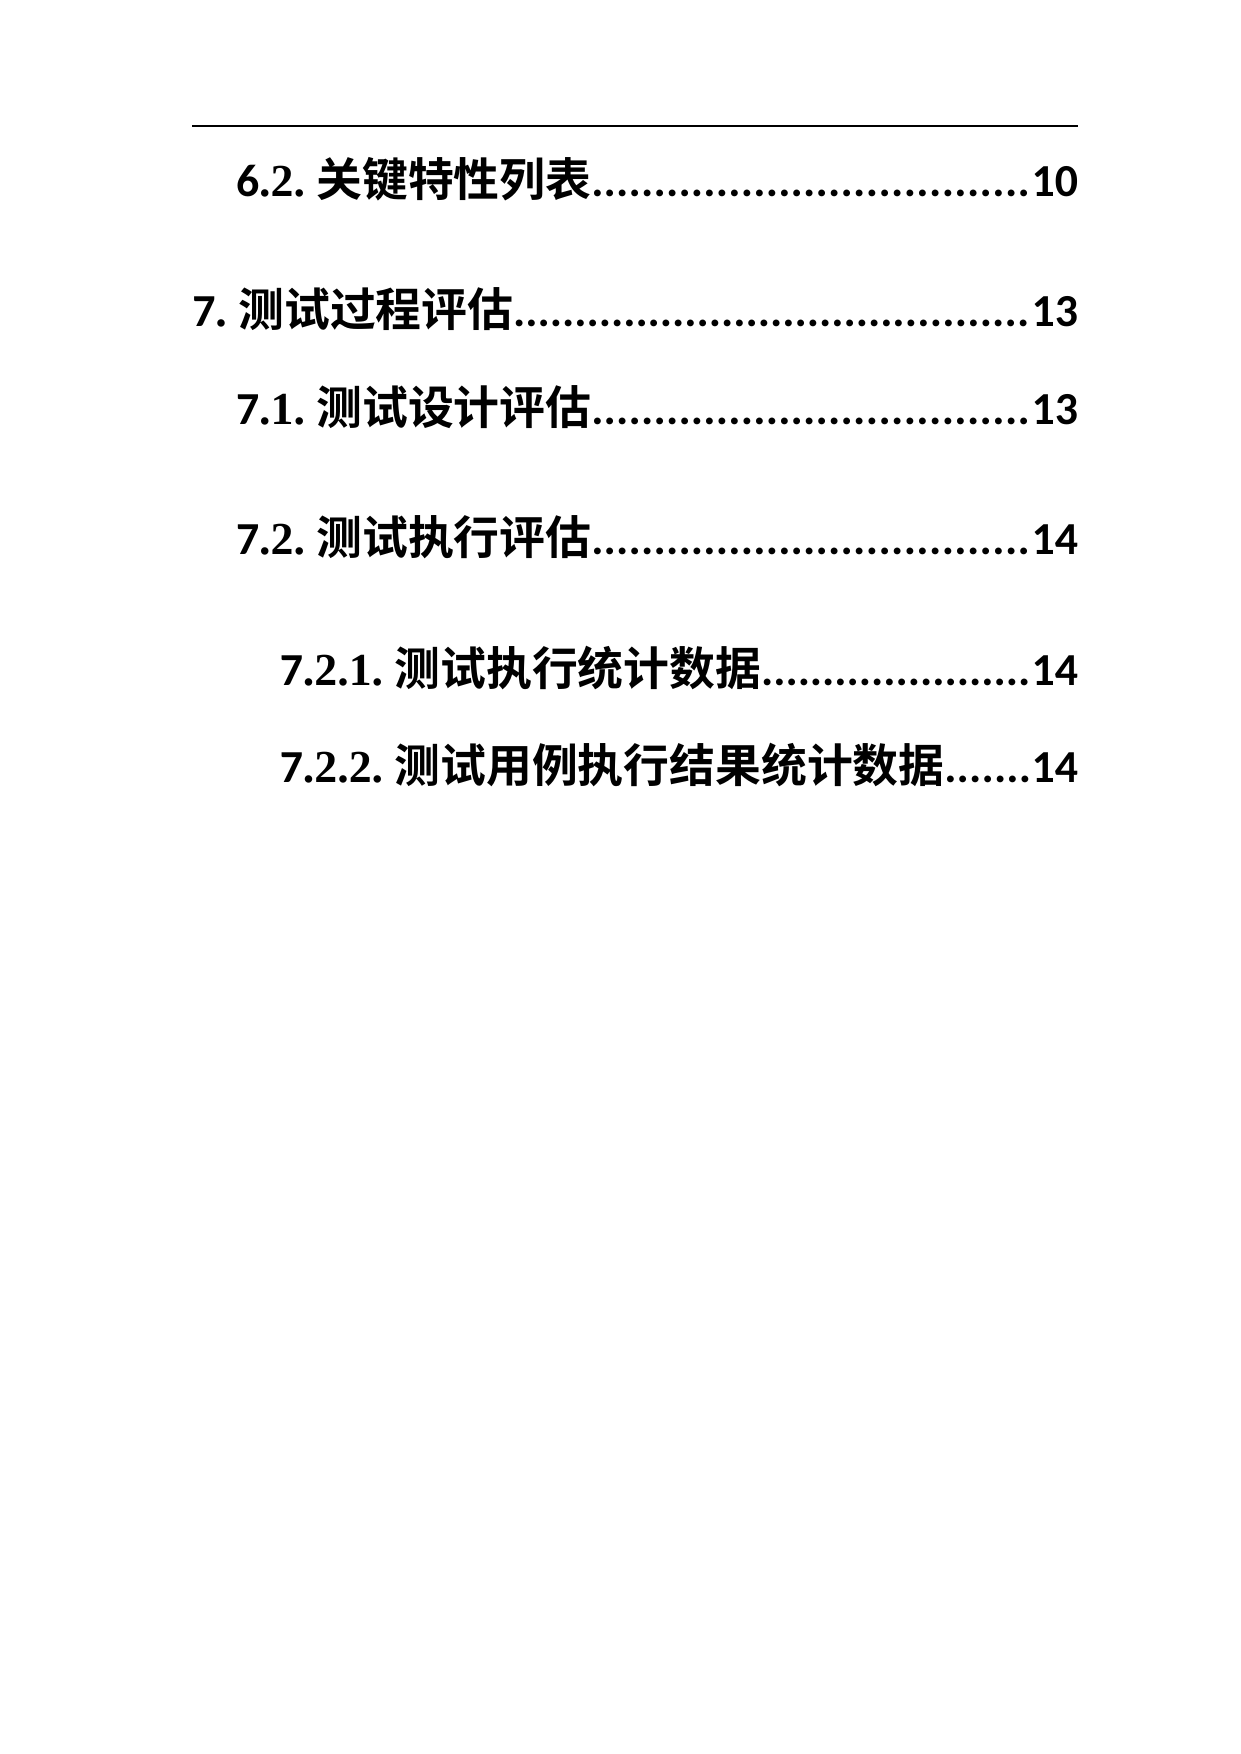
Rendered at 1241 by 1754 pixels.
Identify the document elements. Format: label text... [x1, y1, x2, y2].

text 6.2. 关键特性列表 10 [236, 127, 1078, 225]
text 7.2. 测试执行评估 14 [236, 486, 1078, 583]
text 7.2.2. 测试用例执行结果统计数据 14 [279, 714, 1078, 812]
text 7. 测试过程评估 13 [192, 258, 1078, 355]
text 7.2.1. 测试执行统计数据 14 [279, 617, 1078, 714]
text 7.1. 测试设计评估 13 [236, 355, 1078, 453]
